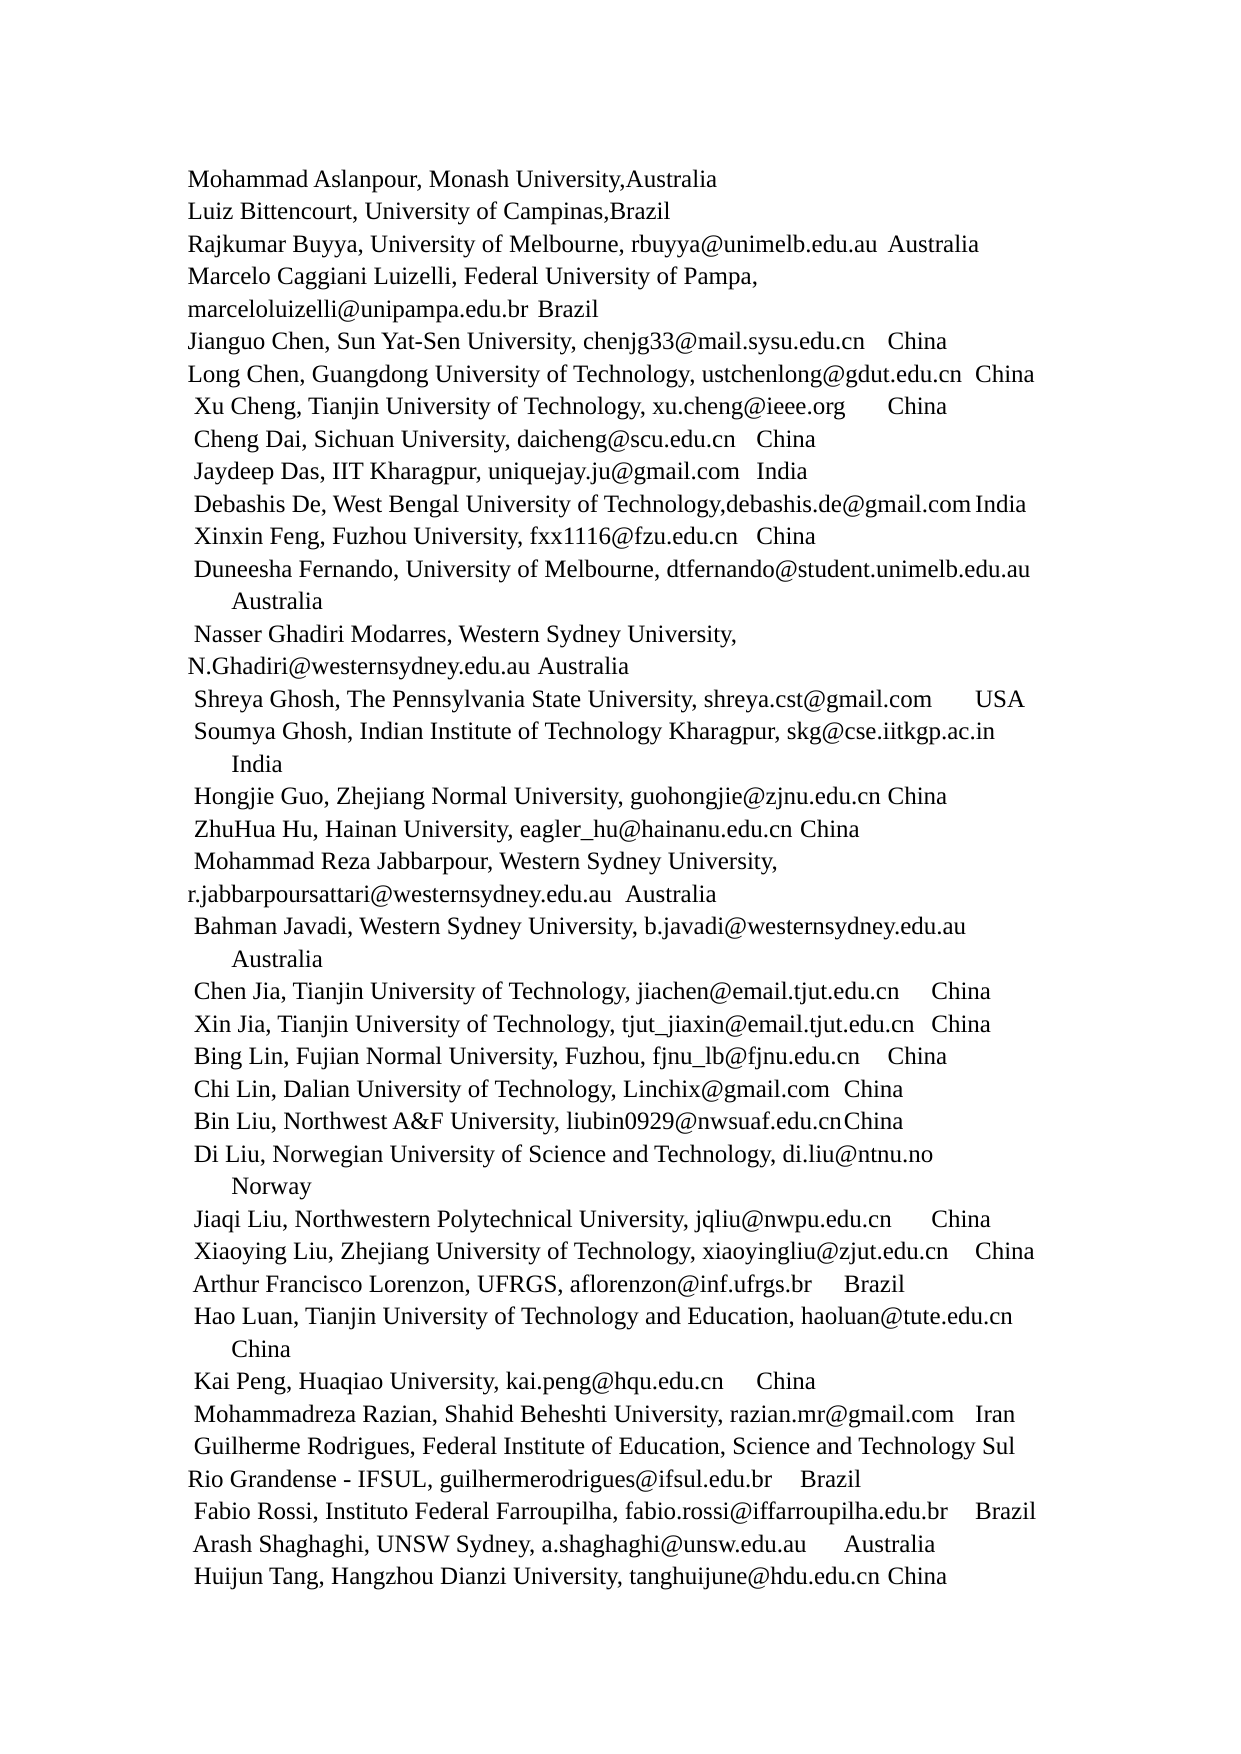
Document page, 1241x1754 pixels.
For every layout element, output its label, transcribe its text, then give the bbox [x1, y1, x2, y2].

text Luiz Bittencourt, University of Campinas,Brazil [187, 194, 1053, 227]
text Hao Luan, Tianjin University of Technology and Education, haoluan@tute.edu.cn China [187, 1299, 1053, 1364]
text Jianguo Chen, Sun Yat-Sen University, chenjg33@mail.sysu.edu.cn China [187, 324, 1053, 357]
text Bin Liu, Northwest A&F University, liubin0929@nwsuaf.edu.cn China [187, 1104, 1053, 1137]
text Soumya Ghosh, Indian Institute of Technology Kharagpur, skg@cse.iitkgp.ac.in India [187, 714, 1053, 779]
text Rajkumar Buyya, University of Melbourne, rbuyya@unimelb.edu.au Australia [187, 227, 1053, 259]
text Jiaqi Liu, Northwestern Polytechnical University, jqliu@nwpu.edu.cn China [187, 1202, 1053, 1234]
text Nasser Ghadiri Modarres, Western Sydney University, N.Ghadiri@westernsydney.edu.au Australia [187, 617, 1053, 682]
text Marcelo Caggiani Luizelli, Federal University of Pampa, marceloluizelli@unipampa.edu.br Brazil [187, 259, 1053, 324]
text Xin Jia, Tianjin University of Technology, tjut_jiaxin@email.tjut.edu.cn China [187, 1007, 1053, 1039]
text Cheng Dai, Sichuan University, daicheng@scu.edu.cn China [187, 422, 1053, 454]
text Guilherme Rodrigues, Federal Institute of Education, Science and Technology Sul Rio Grandense - IFSUL, guilhermerodrigues@ifsul.edu.br Brazil [187, 1429, 1053, 1494]
text Bahman Javadi, Western Sydney University, b.javadi@westernsydney.edu.au Australia [187, 909, 1053, 974]
text Chen Jia, Tianjin University of Technology, jiachen@email.tjut.edu.cn China [187, 974, 1053, 1007]
text Mohammad Reza Jabbarpour, Western Sydney University, r.jabbarpoursattari@westernsydney.edu.au Australia [187, 844, 1053, 909]
text Huijun Tang, Hangzhou Dianzi University, tanghuijune@hdu.edu.cn China [187, 1559, 1053, 1592]
text Debashis De, West Bengal University of Technology,debashis.de@gmail.com India [187, 487, 1053, 519]
text Arthur Francisco Lorenzon, UFRGS, aflorenzon@inf.ufrgs.br Brazil [187, 1267, 1053, 1299]
text ZhuHua Hu, Hainan University, eagler_hu@hainanu.edu.cn China [187, 812, 1053, 844]
text Xiaoying Liu, Zhejiang University of Technology, xiaoyingliu@zjut.edu.cn China [187, 1234, 1053, 1267]
text Mohammadreza Razian, Shahid Beheshti University, razian.mr@gmail.com Iran [187, 1397, 1053, 1429]
text Duneesha Fernando, University of Melbourne, dtfernando@student.unimelb.edu.au Australia [187, 552, 1053, 617]
text Jaydeep Das, IIT Kharagpur, uniquejay.ju@gmail.com India [187, 454, 1053, 487]
text Shreya Ghosh, The Pennsylvania State University, shreya.cst@gmail.com USA [187, 682, 1053, 714]
text Long Chen, Guangdong University of Technology, ustchenlong@gdut.edu.cn China [187, 357, 1053, 389]
text Kai Peng, Huaqiao University, kai.peng@hqu.edu.cn China [187, 1364, 1053, 1397]
text Bing Lin, Fujian Normal University, Fuzhou, fjnu_lb@fjnu.edu.cn China [187, 1039, 1053, 1072]
text Arash Shaghaghi, UNSW Sydney, a.shaghaghi@unsw.edu.au Australia [187, 1527, 1053, 1559]
text Fabio Rossi, Instituto Federal Farroupilha, fabio.rossi@iffarroupilha.edu.br Brazil [187, 1494, 1053, 1527]
text Xinxin Feng, Fuzhou University, fxx1116@fzu.edu.cn China [187, 519, 1053, 552]
text Xu Cheng, Tianjin University of Technology, xu.cheng@ieee.org China [187, 389, 1053, 422]
text Mohammad Aslanpour, Monash University,Australia [187, 162, 1053, 194]
text Hongjie Guo, Zhejiang Normal University, guohongjie@zjnu.edu.cn China [187, 779, 1053, 812]
text Di Liu, Norwegian University of Science and Technology, di.liu@ntnu.no Norway [187, 1137, 1053, 1202]
text Chi Lin, Dalian University of Technology, Linchix@gmail.com China [187, 1072, 1053, 1104]
